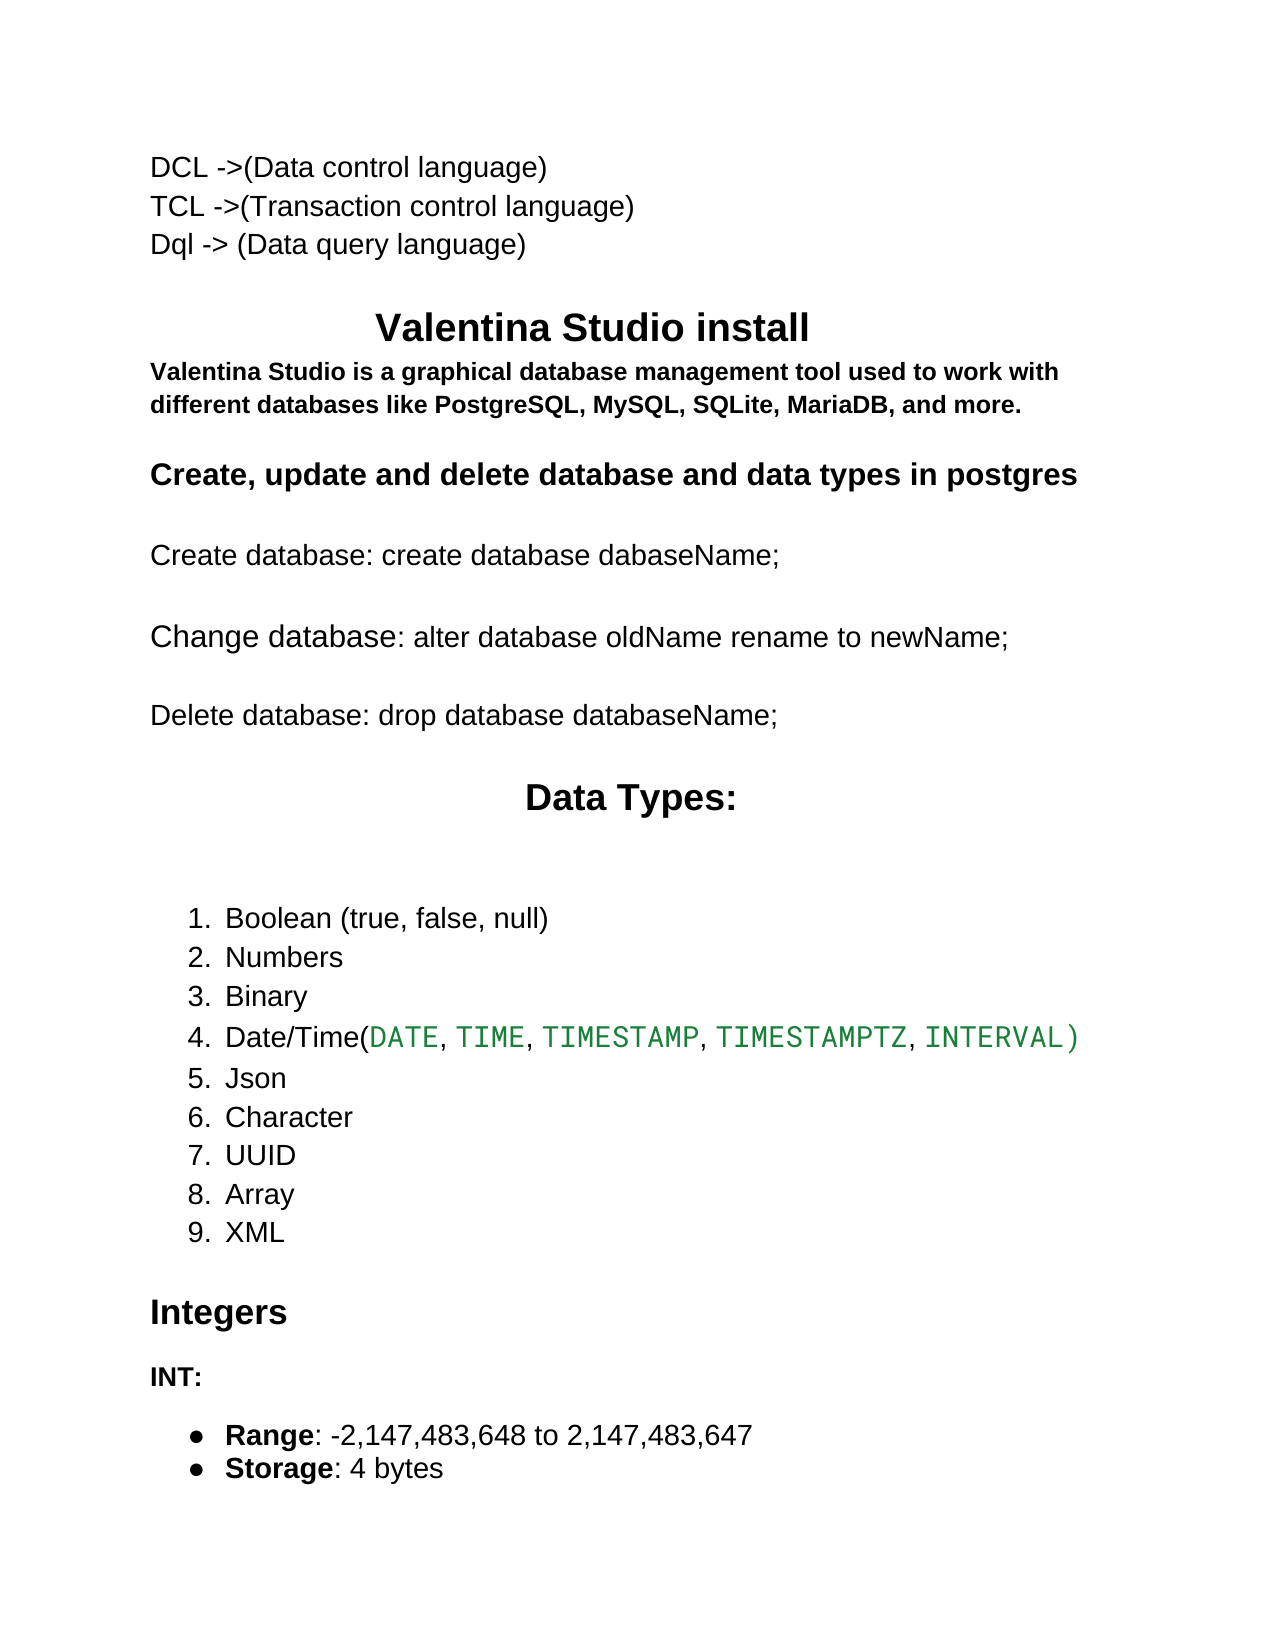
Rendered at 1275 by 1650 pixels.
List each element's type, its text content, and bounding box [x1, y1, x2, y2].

list UUID [187, 1138, 1125, 1172]
list Json [187, 1061, 1125, 1095]
list Character [187, 1100, 1125, 1133]
list Storage: 4 bytes [187, 1451, 1125, 1485]
list Range: -2,147,483,648 to 2,147,483,647 [187, 1418, 1125, 1451]
subtitle INT: [150, 1361, 1125, 1393]
text Create database: create database dabaseName; [150, 538, 1125, 572]
text TCL ->(Transaction control language) [150, 188, 1125, 222]
subtitle Integers [150, 1291, 1125, 1332]
text Change database: alter database oldName rename to newName; [150, 618, 1125, 654]
text Create, update and delete database and data types in postgres [150, 456, 1125, 492]
text Valentina Studio is a graphical database management tool used to work with different databases like PostgreSQL, MySQL, SQLite, MariaDB, and more. [150, 357, 1125, 418]
text DCL ->(Data control language) [150, 150, 1125, 183]
text Valentina Studio install [300, 304, 1125, 350]
text Delete database: drop database databaseName; [150, 698, 1125, 731]
text Dql -> (Data query language) [150, 227, 1125, 261]
list Date/Time(DATE, TIME, TIMESTAMP, TIMESTAMPTZ, INTERVAL) [187, 1017, 1125, 1056]
list Binary [187, 978, 1125, 1012]
list XML [187, 1215, 1125, 1249]
list Numbers [187, 940, 1125, 973]
list Array [187, 1177, 1125, 1210]
list Boolean (true, false, null) [187, 901, 1125, 935]
text Data Types: [150, 775, 1125, 818]
